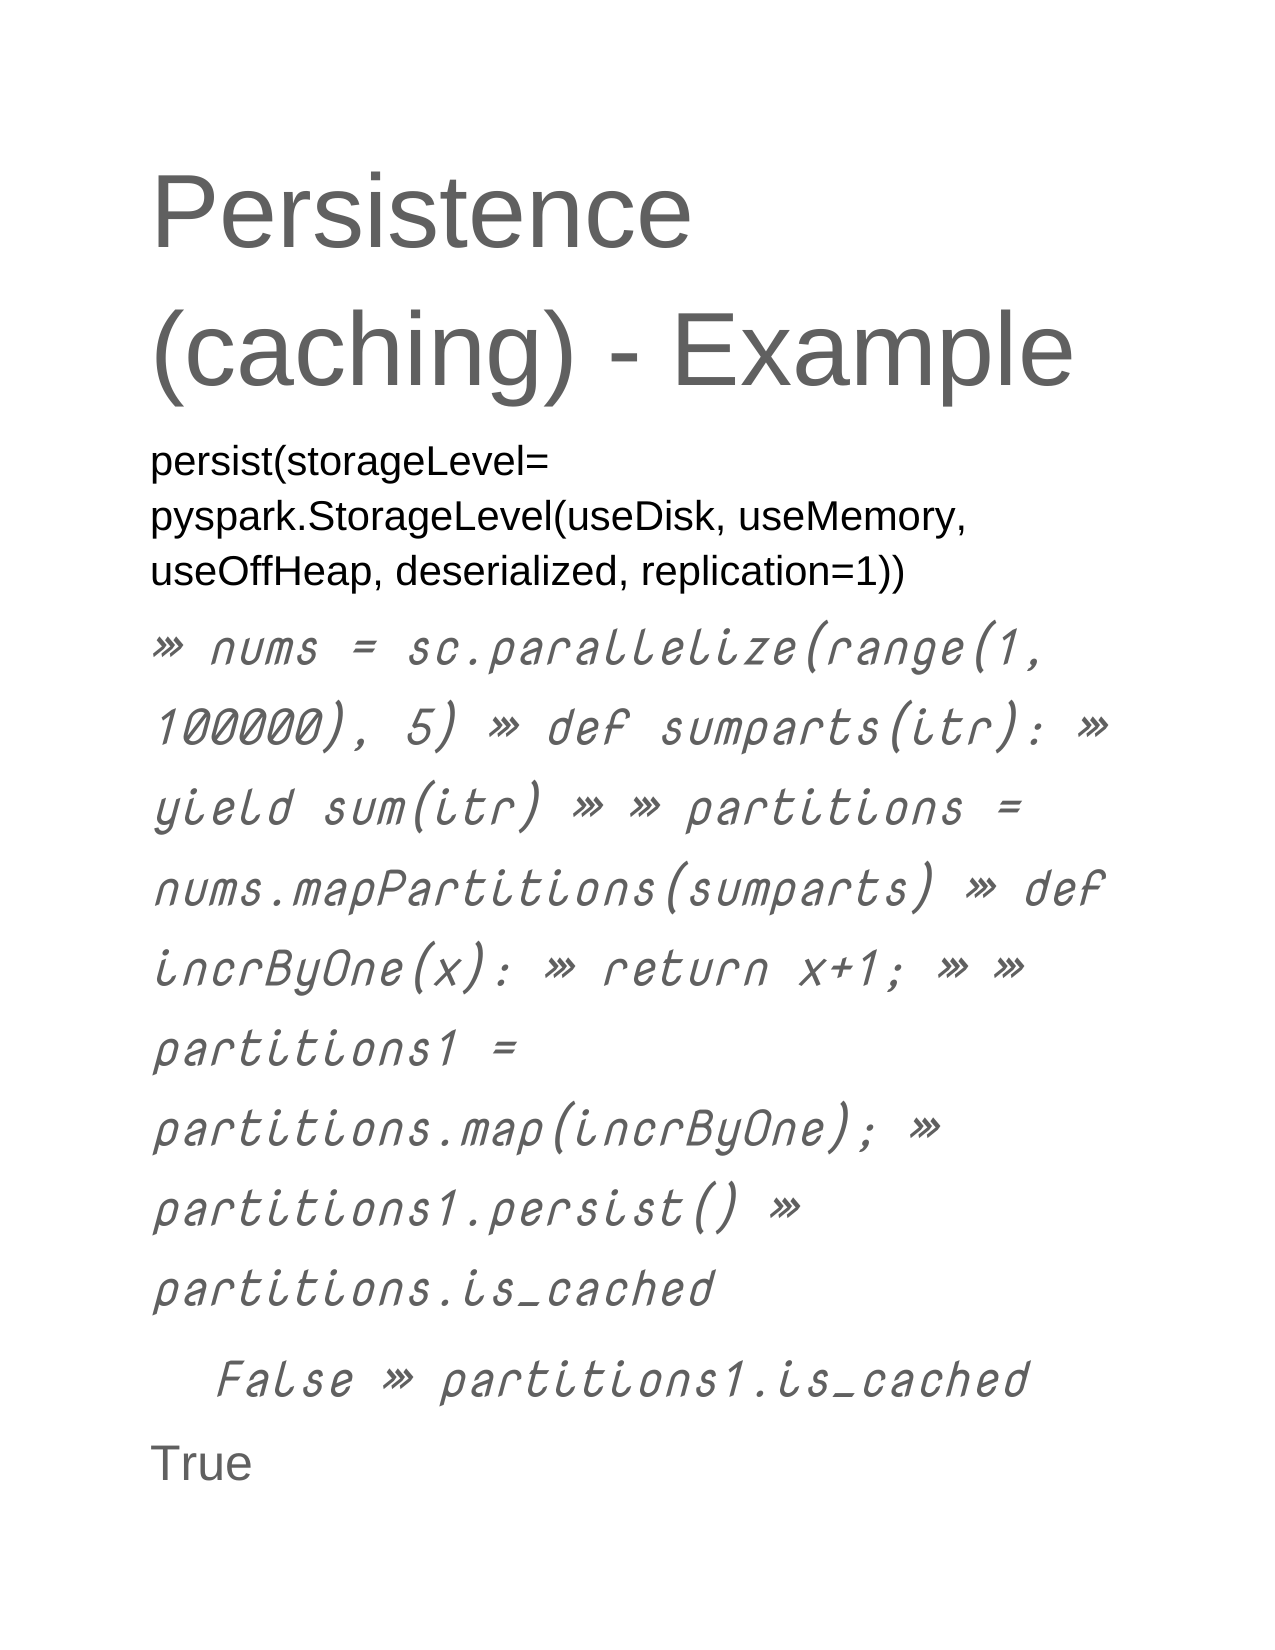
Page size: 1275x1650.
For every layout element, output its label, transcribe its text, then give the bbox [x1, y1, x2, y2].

text ⋙ nums = sc.parallelize(range(1, 100000), 5) ⋙ def sumparts(itr): ⋙ yield sum(itr) ⋙ ⋙ partitions = nums.mapPartitions(sumparts) ⋙ def incrByOne(x): ⋙ return x+1; ⋙ ⋙ partitions1 = partitions.map(incrByOne); ⋙ partitions1.persist() ⋙ partitions.is_cached [150, 612, 1125, 1322]
text persist(storageLevel= pyspark.StorageLevel(useDisk, useMemory, useOffHeap, deserialized, replication=1)) [150, 436, 1125, 594]
text False ⋙ partitions1.is_cached [150, 1343, 1125, 1413]
text Persistence (caching) - Example [150, 150, 1125, 407]
text True [150, 1433, 1125, 1491]
